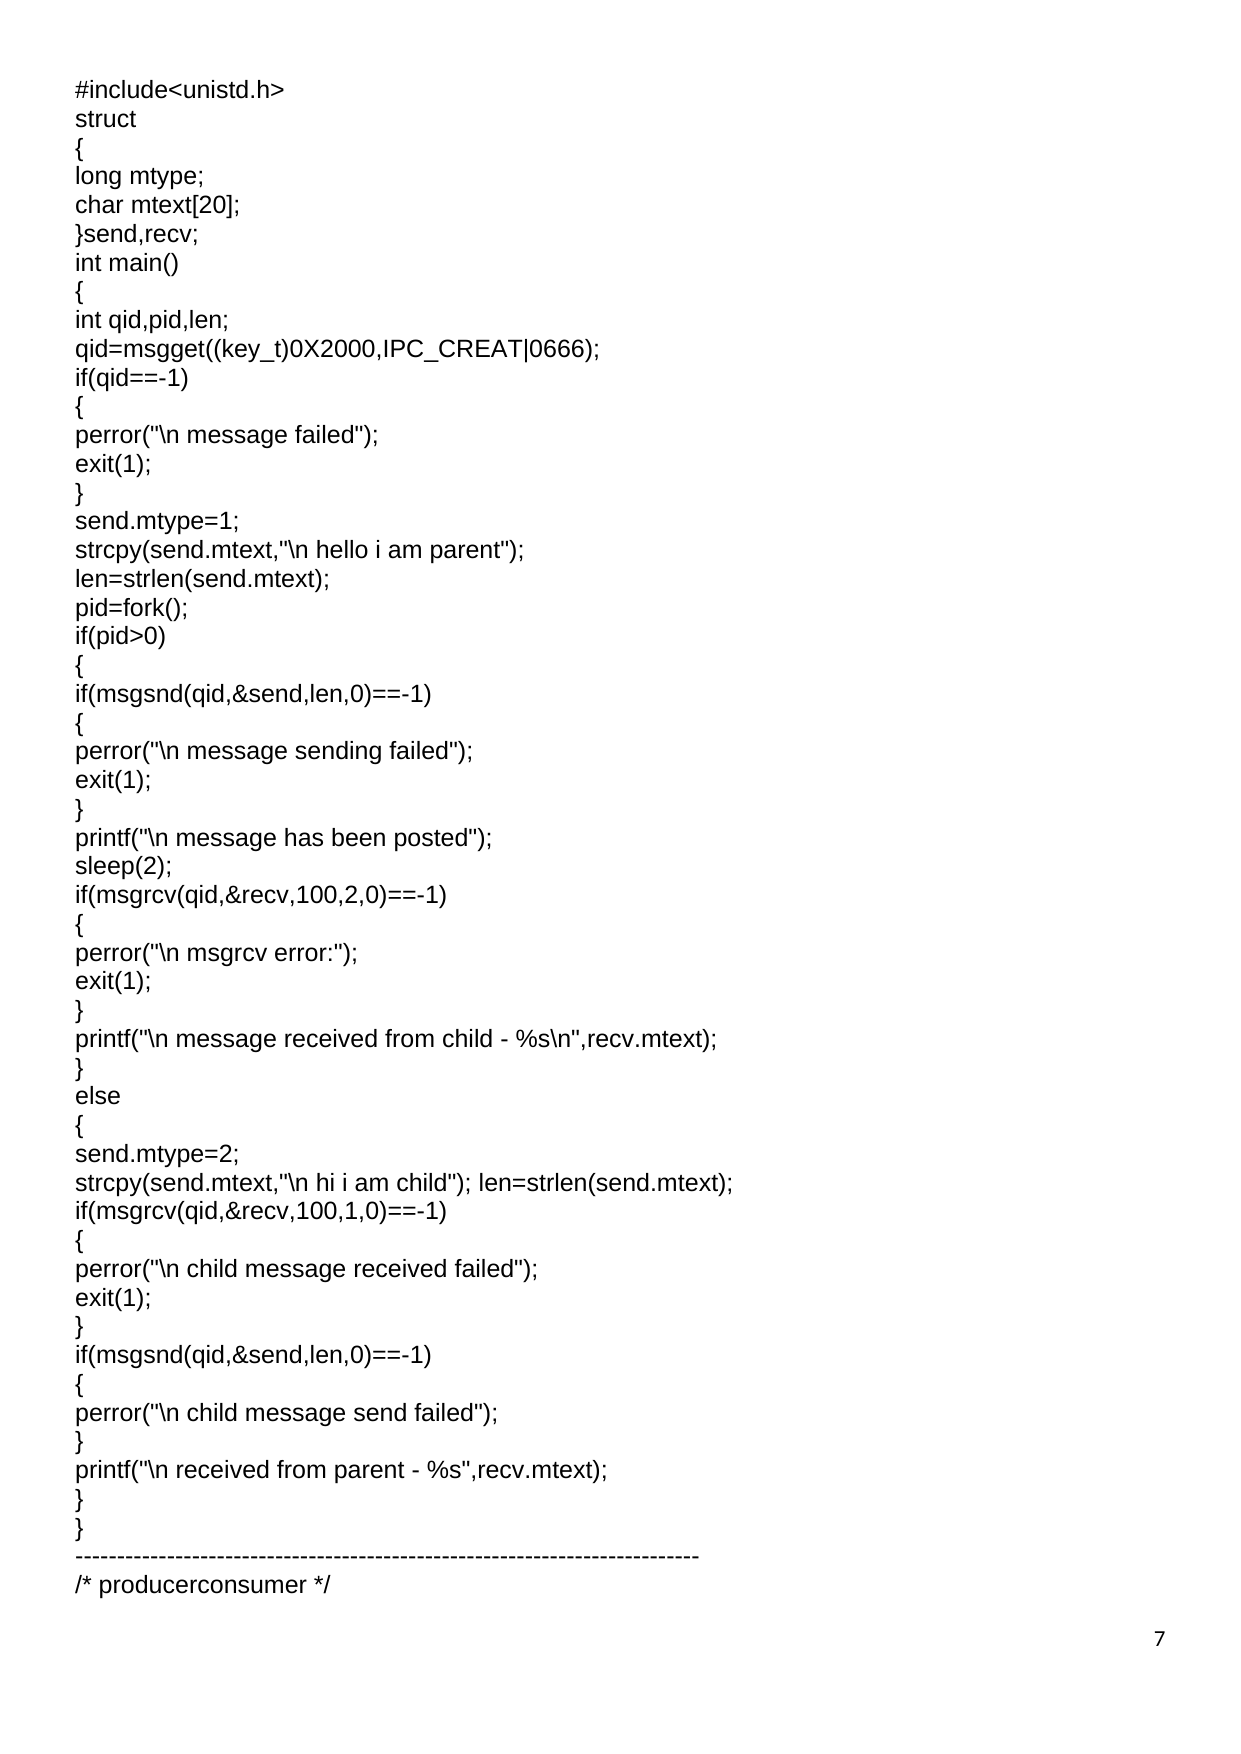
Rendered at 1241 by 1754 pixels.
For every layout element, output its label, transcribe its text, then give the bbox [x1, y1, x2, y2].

text if(msgrcv(qid,&recv,100,1,0)==-1) [75, 1196, 1165, 1225]
text { [75, 1110, 1165, 1139]
text } [75, 1311, 1165, 1340]
text } [75, 995, 1165, 1024]
text --------------------------------------------------------------------------- [75, 1541, 1165, 1570]
text printf("\n message has been posted"); [75, 822, 1165, 851]
text } [75, 477, 1165, 506]
text strcpy(send.mtext,"\n hello i am parent"); [75, 535, 1165, 564]
text perror("\n message failed"); [75, 420, 1165, 449]
text } [75, 1052, 1165, 1081]
text { [75, 707, 1165, 736]
text long mtype; [75, 161, 1165, 190]
text else [75, 1081, 1165, 1110]
text struct [75, 104, 1165, 132]
text exit(1); [75, 966, 1165, 995]
text } [75, 1426, 1165, 1455]
text char mtext[20]; [75, 190, 1165, 219]
text printf("\n received from parent - %s",recv.mtext); [75, 1455, 1165, 1484]
text int qid,pid,len; [75, 305, 1165, 334]
text { [75, 909, 1165, 937]
text #include<unistd.h> [75, 75, 1165, 104]
text int main() [75, 247, 1165, 276]
text if(pid>0) [75, 621, 1165, 650]
text if(msgsnd(qid,&send,len,0)==-1) [75, 1340, 1165, 1369]
text send.mtype=1; [75, 506, 1165, 535]
text qid=msgget((key_t)0X2000,IPC_CREAT|0666); [75, 334, 1165, 362]
text len=strlen(send.mtext); [75, 564, 1165, 592]
text printf("\n message received from child - %s\n",recv.mtext); [75, 1024, 1165, 1052]
text } [75, 1512, 1165, 1541]
text pid=fork(); [75, 592, 1165, 621]
text if(qid==-1) [75, 362, 1165, 391]
text perror("\n msgrcv error:"); [75, 937, 1165, 966]
text { [75, 132, 1165, 161]
text if(msgsnd(qid,&send,len,0)==-1) [75, 679, 1165, 707]
text exit(1); [75, 449, 1165, 477]
text { [75, 1369, 1165, 1397]
text perror("\n message sending failed"); [75, 736, 1165, 765]
text }send,recv; [75, 219, 1165, 247]
text } [75, 1484, 1165, 1512]
text { [75, 391, 1165, 420]
text send.mtype=2; [75, 1139, 1165, 1167]
text perror("\n child message send failed"); [75, 1397, 1165, 1426]
text sleep(2); [75, 851, 1165, 880]
text strcpy(send.mtext,"\n hi i am child"); len=strlen(send.mtext); [75, 1167, 1165, 1196]
text { [75, 650, 1165, 679]
text if(msgrcv(qid,&recv,100,2,0)==-1) [75, 880, 1165, 909]
text { [75, 1225, 1165, 1254]
text } [75, 794, 1165, 822]
text perror("\n child message received failed"); [75, 1254, 1165, 1282]
text exit(1); [75, 1282, 1165, 1311]
text /* producerconsumer */ [75, 1570, 1165, 1599]
text exit(1); [75, 765, 1165, 794]
text { [75, 276, 1165, 305]
